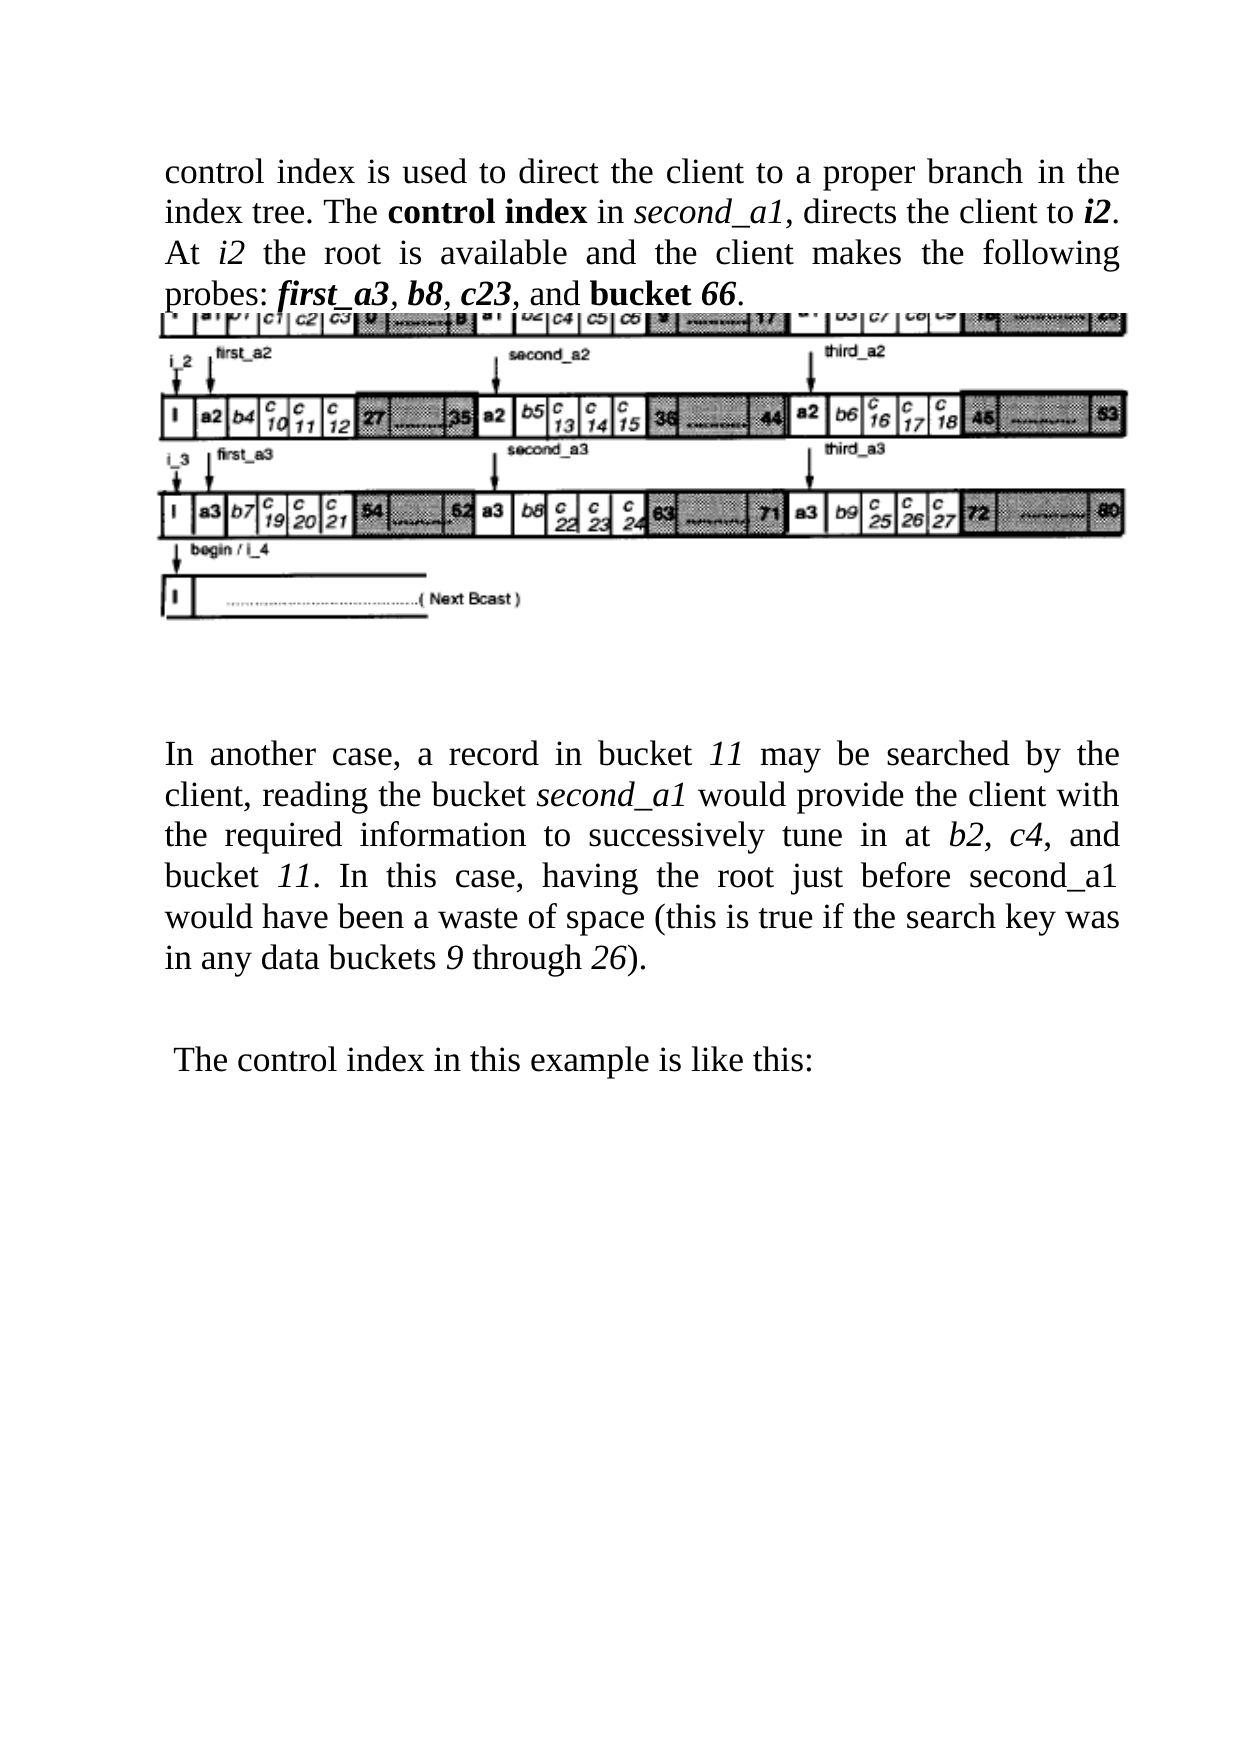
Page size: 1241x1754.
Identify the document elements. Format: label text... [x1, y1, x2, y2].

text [164, 150, 1120, 313]
text In another case, a record in bucket 11 may be searched by the client, reading the bucket second_a1 would provide the client with the required information to successively tune in at b2, c4, and bucket 11. In this case, having the root just before second_a1 would have been a waste of space (this is true if the search key was in any data buckets 9 through 26). [164, 732, 1120, 977]
text The control index in this example is like this: [120, 1041, 1150, 1079]
